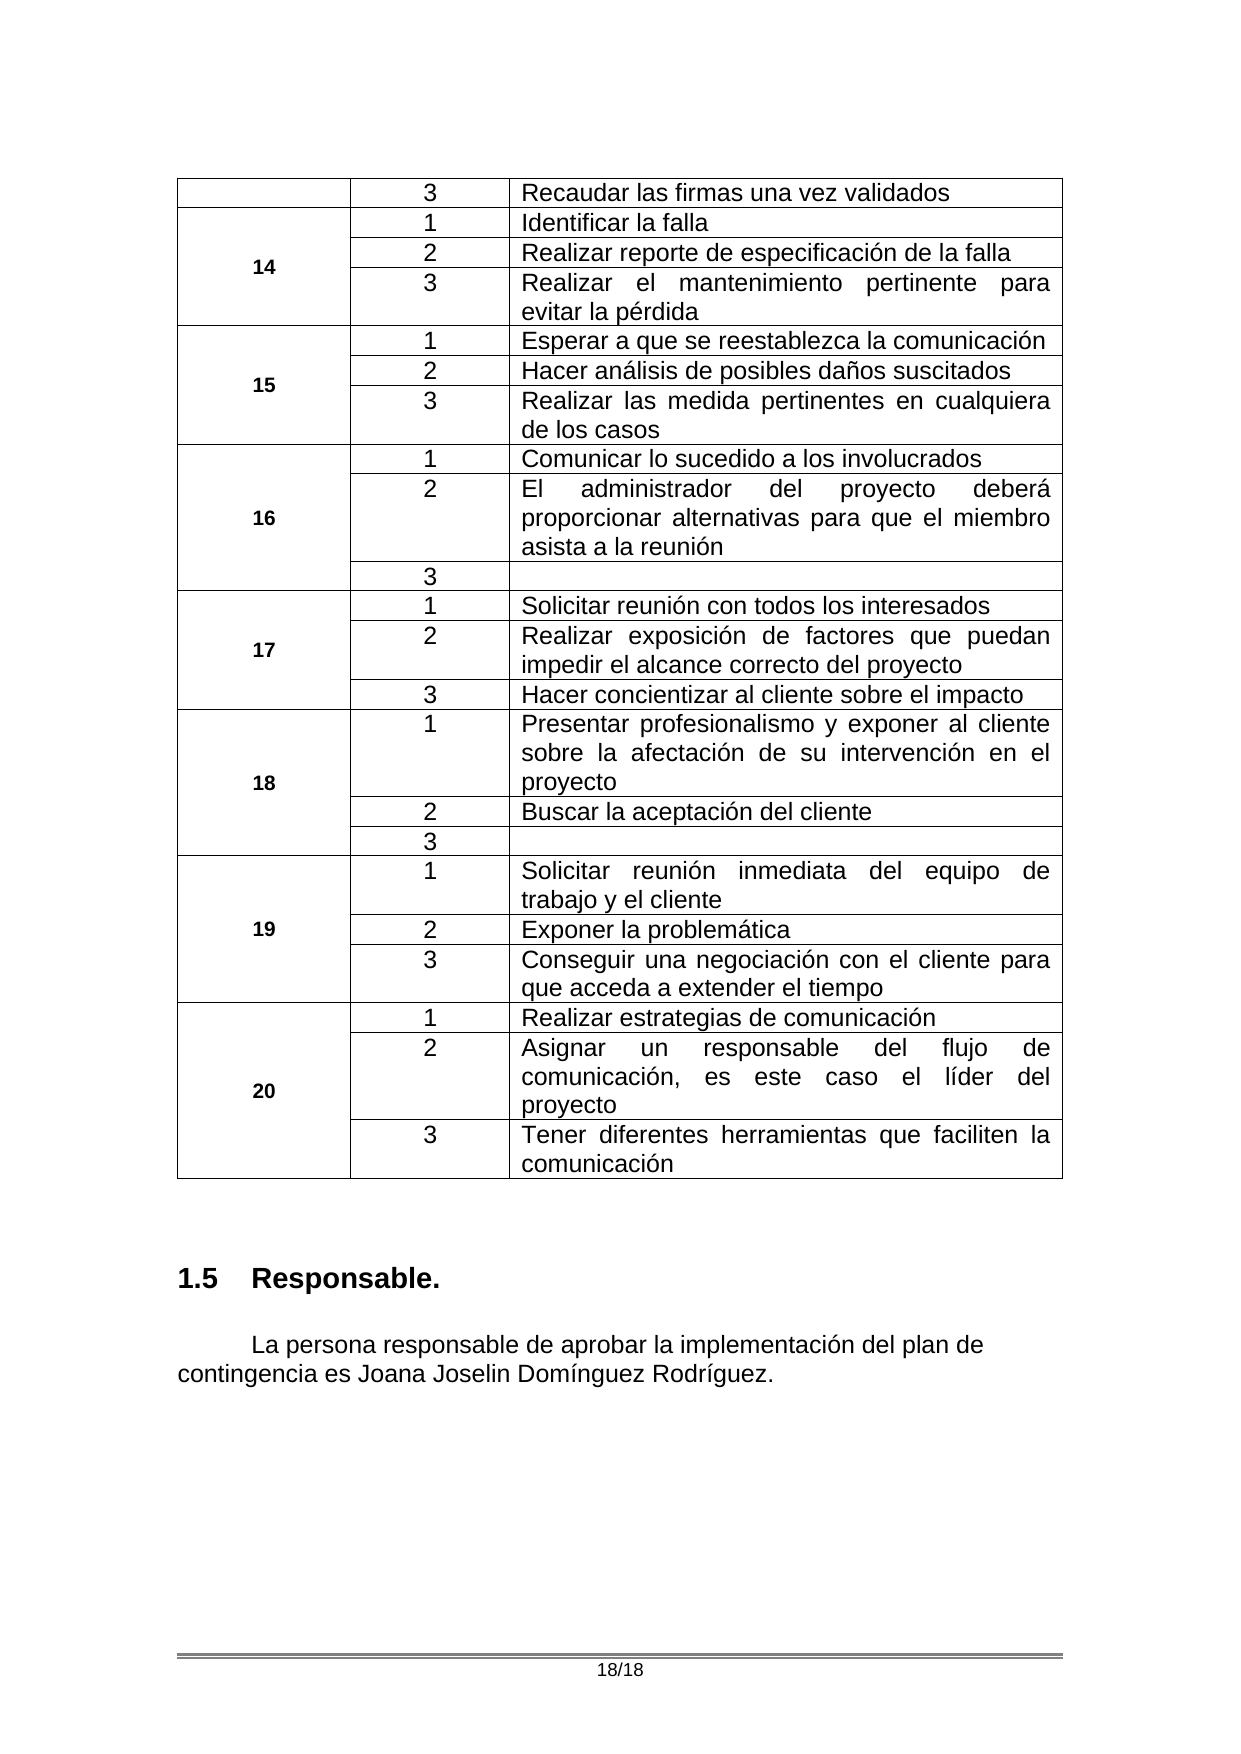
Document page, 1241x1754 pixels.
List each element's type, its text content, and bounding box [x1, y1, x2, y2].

table_cell Realizar exposición de factores que puedan impedir el alcance correcto del proyecto [510, 621, 1062, 679]
table_cell Buscar la aceptación del cliente [510, 797, 1062, 826]
table_cell 3 [351, 945, 509, 1002]
table_cell 2 [351, 1033, 509, 1119]
table_cell 1 [351, 710, 509, 796]
table_cell 3 [351, 386, 509, 443]
table_cell 3 [351, 562, 509, 590]
table_cell 1 [351, 208, 509, 237]
table_cell 3 [351, 179, 509, 207]
table_cell 2 [351, 915, 509, 944]
table_cell Realizar reporte de especificación de la falla [510, 238, 1062, 267]
table_cell 17 [178, 591, 350, 708]
table_cell Hacer concientizar al cliente sobre el impacto [510, 680, 1062, 708]
table_cell Recaudar las firmas una vez validados [510, 179, 1062, 207]
table_cell 20 [178, 1003, 350, 1178]
table_cell 2 [351, 238, 509, 267]
table_cell [510, 827, 1062, 855]
table_cell Exponer la problemática [510, 915, 1062, 944]
table_cell [510, 562, 1062, 590]
table_cell 19 [178, 856, 350, 1002]
table_cell Comunicar lo sucedido a los involucrados [510, 445, 1062, 473]
table_cell 18 [178, 710, 350, 855]
table_cell Asignar un responsable del flujo de comunicación, es este caso el líder del proyecto [510, 1033, 1062, 1119]
table_cell Realizar las medida pertinentes en cualquiera de los casos [510, 386, 1062, 443]
table_cell 1 [351, 1003, 509, 1032]
table_cell 1 [351, 326, 509, 355]
table_cell 2 [351, 474, 509, 561]
subtitle Responsable. [177, 1261, 1063, 1295]
table_cell 16 [178, 445, 350, 590]
table_cell Identificar la falla [510, 208, 1062, 237]
table_cell 15 [178, 326, 350, 443]
table_cell 2 [351, 621, 509, 679]
table_cell Presentar profesionalismo y exponer al cliente sobre la afectación de su intervención en el proyecto [510, 710, 1062, 796]
table_cell 3 [351, 268, 509, 325]
table_cell 2 [351, 356, 509, 385]
table_cell Conseguir una negociación con el cliente para que acceda a extender el tiempo [510, 945, 1062, 1002]
table_cell 14 [178, 208, 350, 325]
table_cell Tener diferentes herramientas que faciliten la comunicación [510, 1120, 1062, 1178]
table_cell Esperar a que se reestablezca la comunicación [510, 326, 1062, 355]
table_cell Realizar estrategias de comunicación [510, 1003, 1062, 1032]
table_cell 1 [351, 445, 509, 473]
table_cell 3 [351, 1120, 509, 1178]
table_cell Hacer análisis de posibles daños suscitados [510, 356, 1062, 385]
table_cell 1 [351, 856, 509, 914]
table_cell Solicitar reunión con todos los interesados [510, 591, 1062, 620]
table_cell Solicitar reunión inmediata del equipo de trabajo y el cliente [510, 856, 1062, 914]
table_cell 3 [351, 680, 509, 708]
table_cell 2 [351, 797, 509, 826]
table_cell 3 [351, 827, 509, 855]
text La persona responsable de aprobar la implementación del plan de contingencia es Joana Joselin Domínguez Rodríguez. [177, 1330, 1063, 1387]
table_cell 1 [351, 591, 509, 620]
table_cell Realizar el mantenimiento pertinente para evitar la pérdida [510, 268, 1062, 325]
table_cell El administrador del proyecto deberá proporcionar alternativas para que el miembro asista a la reunión [510, 474, 1062, 561]
